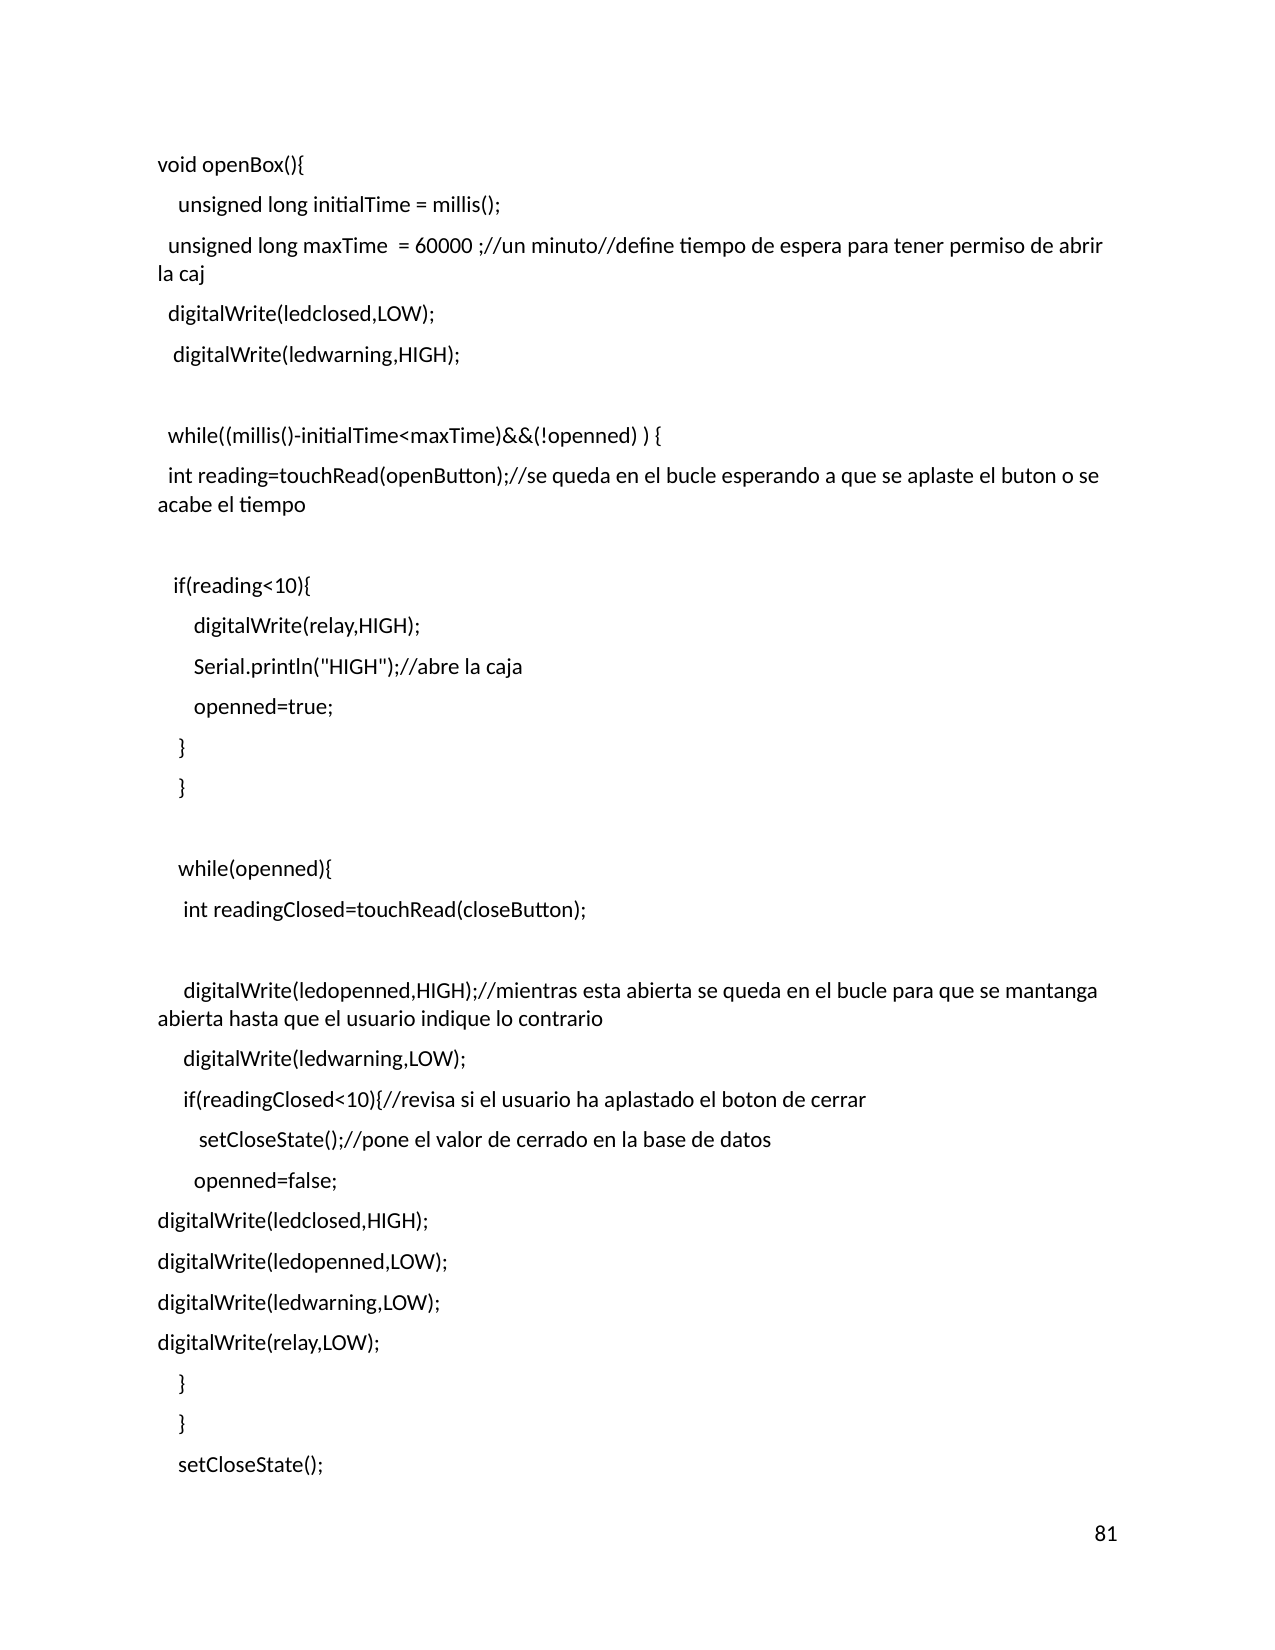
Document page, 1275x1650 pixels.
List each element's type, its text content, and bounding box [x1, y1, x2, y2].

text } [157, 773, 1117, 801]
text digitalWrite(ledopenned,HIGH);//mientras esta abierta se queda en el bucle para que se mantanga abierta hasta que el usuario indique lo contrario [157, 976, 1117, 1032]
text digitalWrite(relay,HIGH); [157, 611, 1117, 639]
text openned=false; [157, 1166, 1117, 1194]
text if(readingClosed<10){//revisa si el usuario ha aplastado el boton de cerrar [157, 1085, 1117, 1113]
text void openBox(){ [157, 150, 1117, 178]
text Serial.println("HIGH");//abre la caja [157, 652, 1117, 680]
text while((millis()-initialTime<maxTime)&&(!openned) ) { [157, 421, 1117, 449]
text } [157, 1369, 1117, 1397]
text digitalWrite(ledwarning,HIGH); [157, 340, 1117, 368]
text openned=true; [157, 692, 1117, 720]
text setCloseState(); [157, 1450, 1117, 1478]
text digitalWrite(ledclosed,HIGH); [157, 1207, 1117, 1234]
text unsigned long initialTime = millis(); [157, 191, 1117, 218]
text digitalWrite(relay,LOW); [157, 1328, 1117, 1356]
text if(reading<10){ [157, 571, 1117, 599]
text int readingClosed=touchRead(closeButton); [157, 895, 1117, 923]
text setCloseState();//pone el valor de cerrado en la base de datos [157, 1126, 1117, 1153]
text digitalWrite(ledwarning,LOW); [157, 1044, 1117, 1072]
text digitalWrite(ledopenned,LOW); [157, 1247, 1117, 1275]
text unsigned long maxTime = 60000 ;//un minuto//define tiempo de espera para tener permiso de abrir la caj [157, 231, 1117, 287]
text int reading=touchRead(openButton);//se queda en el bucle esperando a que se aplaste el buton o se acabe el tiempo [157, 462, 1117, 518]
text while(openned){ [157, 854, 1117, 882]
text digitalWrite(ledclosed,LOW); [157, 299, 1117, 328]
text } [157, 733, 1117, 761]
text } [157, 1409, 1117, 1437]
text digitalWrite(ledwarning,LOW); [157, 1288, 1117, 1316]
